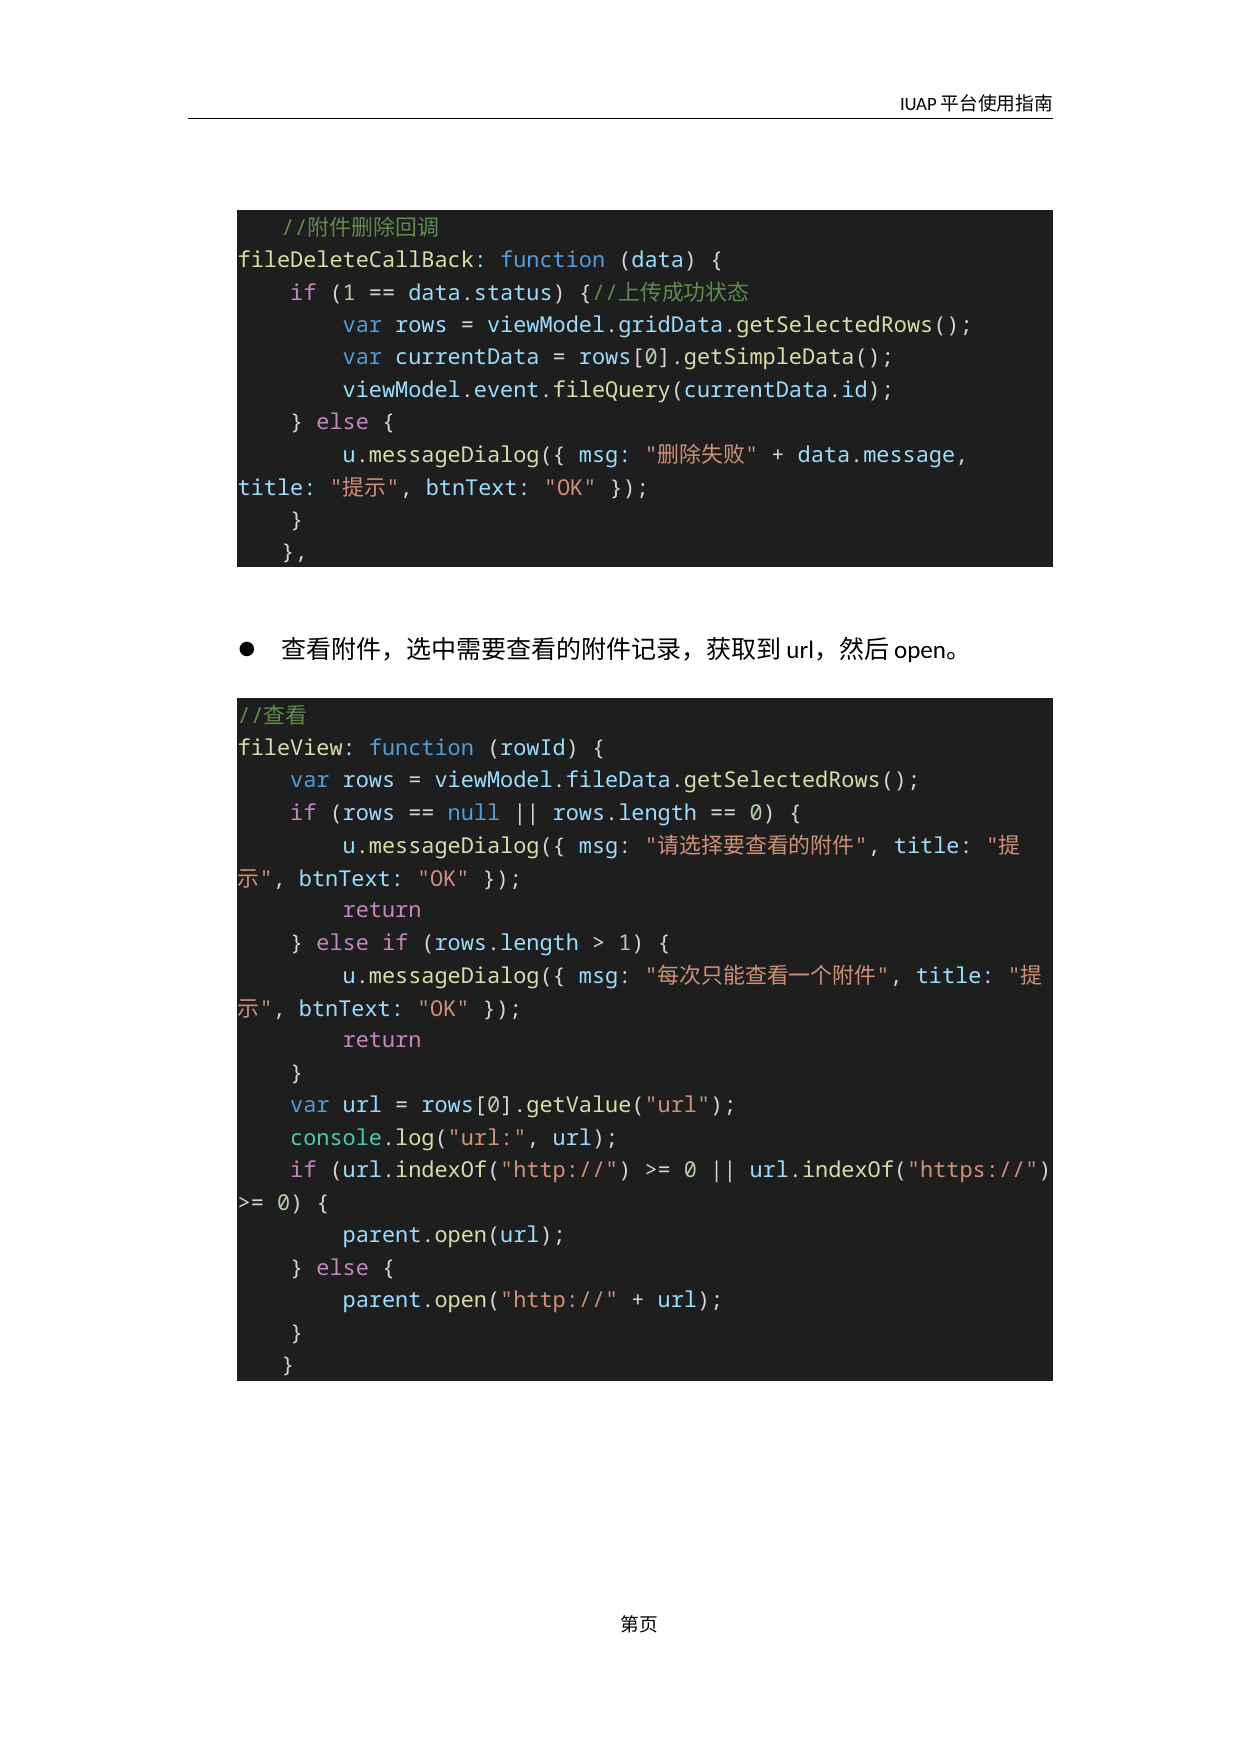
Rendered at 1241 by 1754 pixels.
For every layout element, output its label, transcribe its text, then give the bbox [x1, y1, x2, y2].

text } [237, 1348, 1053, 1381]
text //查看 [237, 698, 1053, 731]
text return [237, 893, 1053, 926]
text u.messageDialog({ msg: "请选择要查看的附件", title: "提示", btnText: "OK" }); [237, 828, 1053, 893]
text var currentData = rows[0].getSimpleData(); [237, 340, 1053, 372]
text u.messageDialog({ msg: "删除失败" + data.message, title: "提示", btnText: "OK" }); [237, 437, 1053, 502]
text parent.open(url); [237, 1218, 1053, 1251]
text u.messageDialog({ msg: "每次只能查看一个附件", title: "提示", btnText: "OK" }); [237, 958, 1053, 1023]
text var rows = viewModel.fileData.getSelectedRows(); [237, 763, 1053, 796]
text } else if (rows.length > 1) { [237, 926, 1053, 958]
text if (rows == null || rows.length == 0) { [237, 796, 1053, 828]
text console.log("url:", url); [237, 1121, 1053, 1153]
text if (url.indexOf("http://") >= 0 || url.indexOf("https://") >= 0) { [237, 1153, 1053, 1218]
text }, [237, 535, 1053, 567]
text } else { [237, 1251, 1053, 1283]
text } else { [237, 405, 1053, 437]
text var rows = viewModel.gridData.getSelectedRows(); [237, 307, 1053, 340]
text viewModel.event.fileQuery(currentData.id); [237, 372, 1053, 405]
text } [237, 1316, 1053, 1348]
text } [237, 1056, 1053, 1088]
list 查看附件，选中需要查看的附件记录，获取到url，然后open。 [237, 615, 1053, 680]
text //附件删除回调 [237, 210, 1053, 242]
text var url = rows[0].getValue("url"); [237, 1088, 1053, 1121]
text fileDeleteCallBack: function (data) { [237, 242, 1053, 275]
text fileView: function (rowId) { [237, 731, 1053, 763]
text } [237, 502, 1053, 535]
text parent.open("http://" + url); [237, 1283, 1053, 1316]
text if (1 == data.status) {//上传成功状态 [237, 275, 1053, 307]
text return [237, 1023, 1053, 1056]
